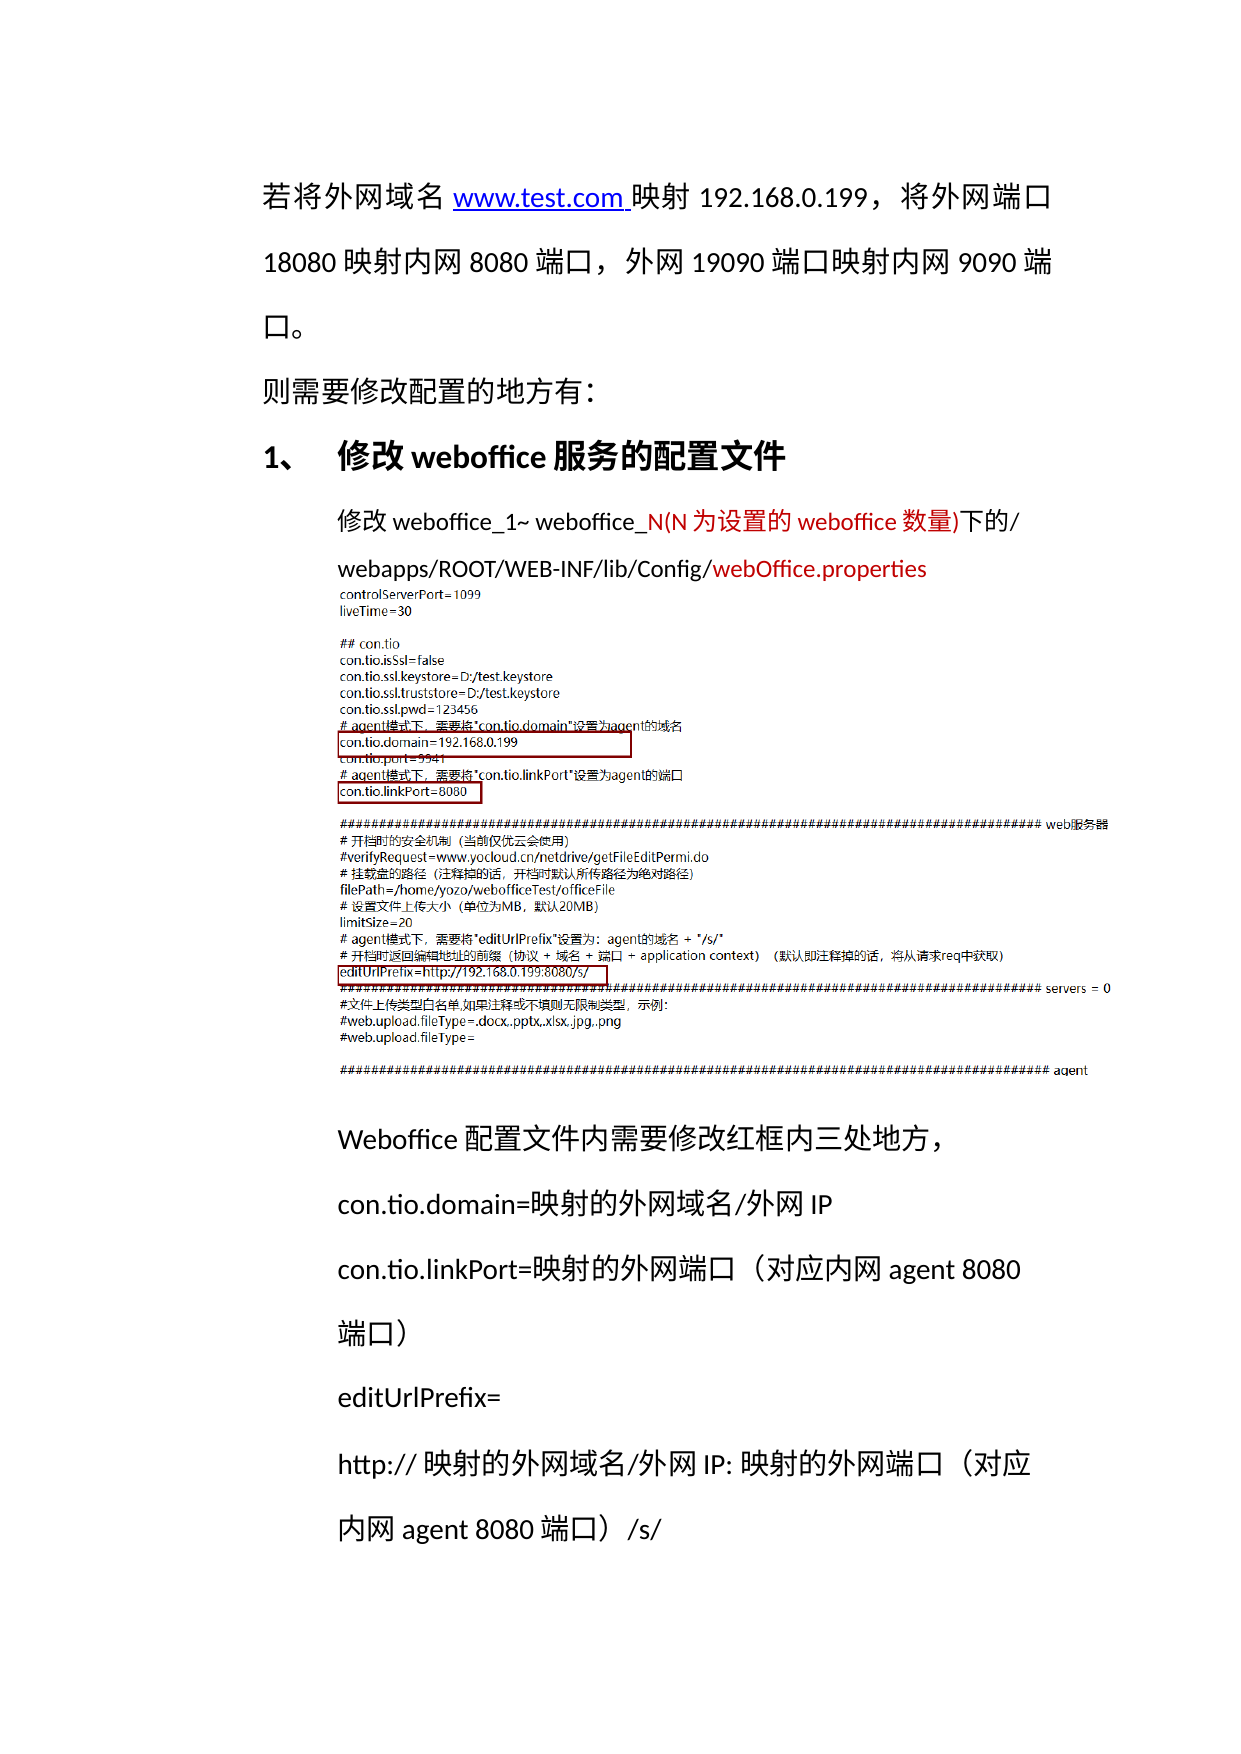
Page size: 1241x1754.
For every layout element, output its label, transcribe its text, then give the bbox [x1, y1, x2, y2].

list 修改weboffice_1~ weboffice_N(N为设置的weboffice数量)下的/ webapps/ROOT/WEB-INF/lib/Config/webOffice.properties [337, 487, 1053, 584]
text 则需要修改配置的地方有： [262, 357, 1053, 422]
list 修改weboffice服务的配置文件 [262, 422, 1053, 487]
list con.tio.linkPort=映射的外网端口（对应内网agent 8080端口） [337, 1234, 1053, 1364]
list Weboffice配置文件内需要修改红框内三处地方， [337, 1104, 1053, 1169]
text 若将外网域名www.test.com映射192.168.0.199，将外网端口18080映射内网8080端口，外网19090端口映射内网9090端口。 [262, 162, 1053, 357]
list con.tio.domain=映射的外网域名/外网IP [337, 1169, 1053, 1234]
list http:// 映射的外网域名/外网IP: 映射的外网端口（对应内网agent 8080端口）/s/ [337, 1429, 1053, 1559]
list editUrlPrefix= [337, 1364, 1053, 1429]
picture [337, 584, 1203, 1076]
